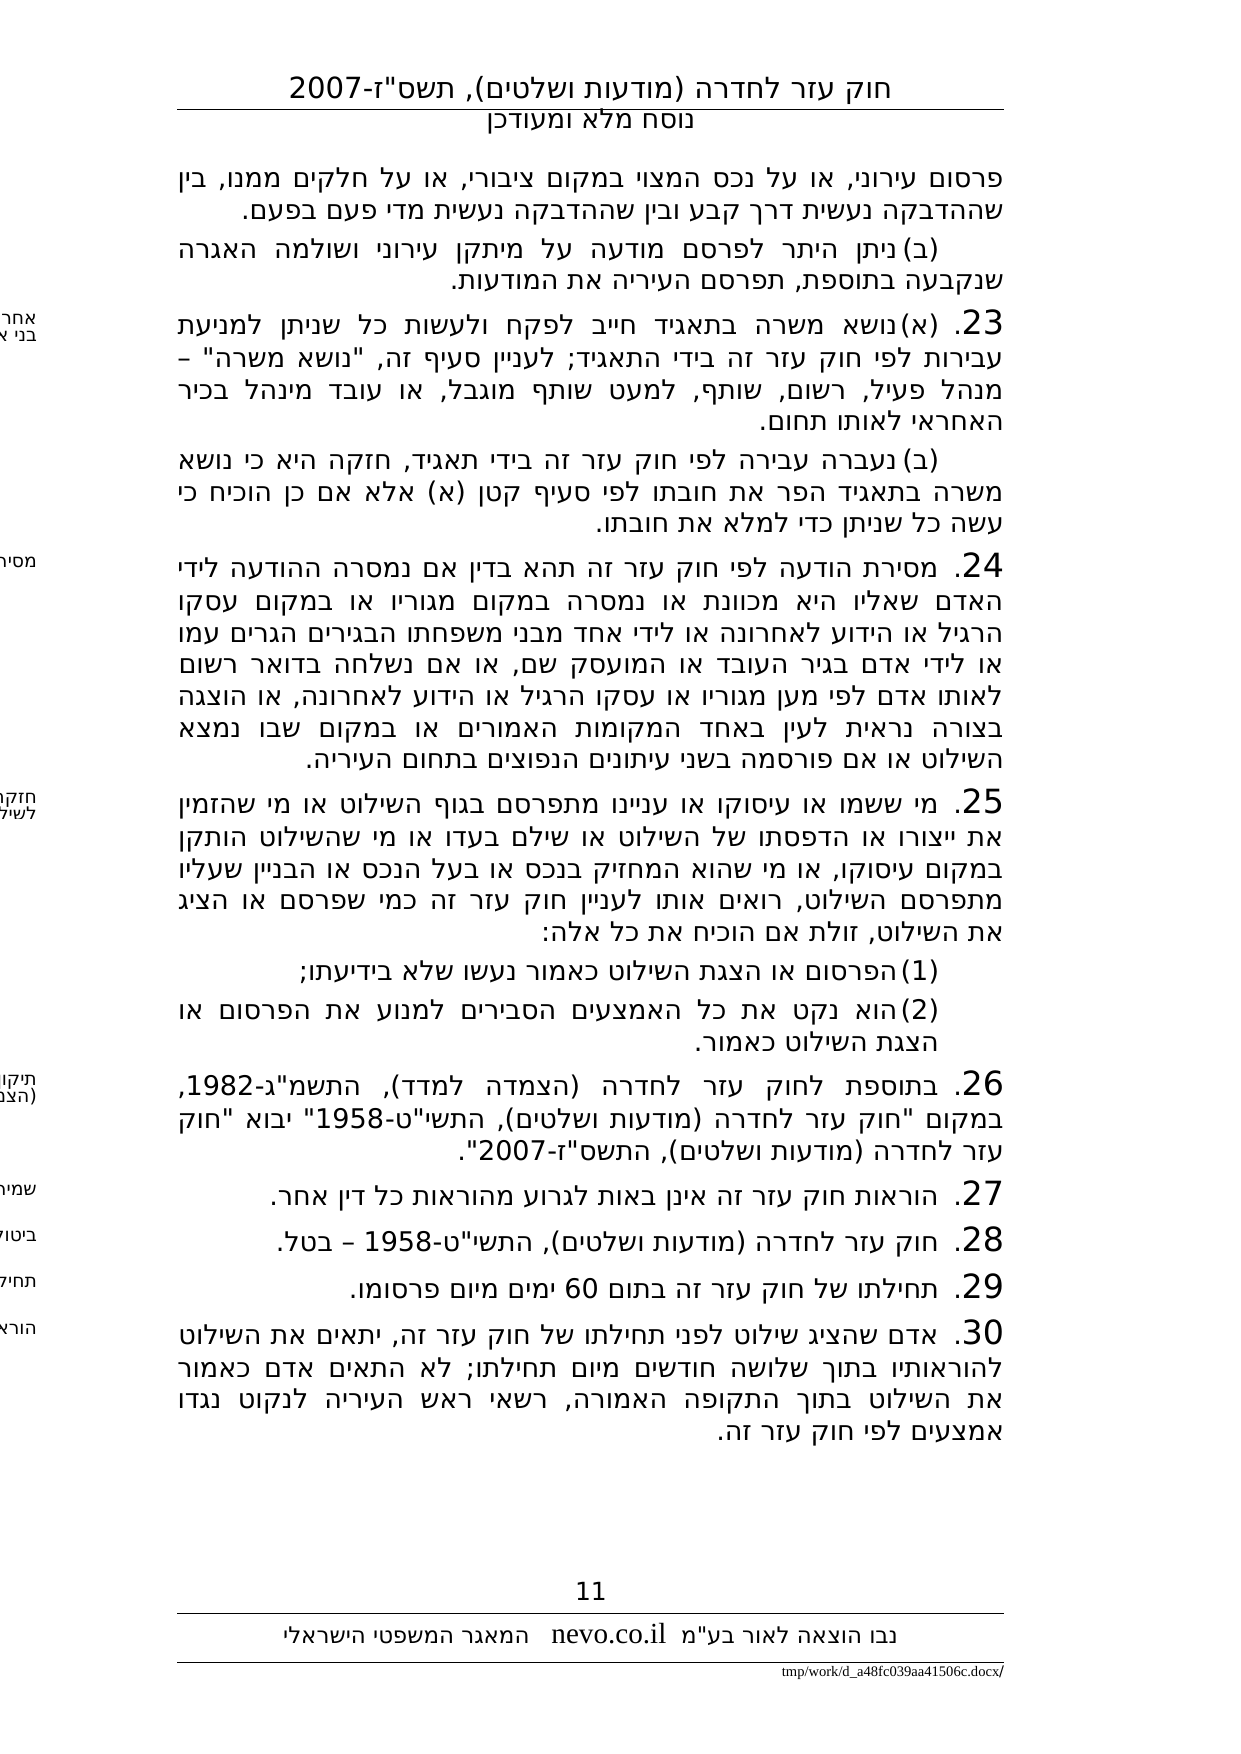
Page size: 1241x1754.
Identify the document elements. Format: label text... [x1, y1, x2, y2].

text 30. אדם שהציג שילוט לפני תחילתו של חוק עזר זה, יתאים את השילוט להוראותיו בתוך שלושה חודשים מיום תחילתו; לא התאים אדם כאמור את השילוט בתוך התקופה האמורה, רשאי ראש העיריה לנקוט נגדו אמצעים לפי חוק עזר זה. [177, 1313, 1004, 1447]
text (ב) נעברה עבירה לפי חוק עזר זה בידי תאגיד, חזקה היא כי נושא משרה בתאגיד הפר את חובתו לפי סעיף קטן (א) אלא אם כן הוכיח כי עשה כל שניתן כדי למלא את חובתו. [177, 445, 1004, 539]
text 24. מסירת הודעה לפי חוק עזר זה תהא בדין אם נמסרה ההודעה לידי האדם שאליו היא מכוונת או נמסרה במקום מגוריו או במקום עסקו הרגיל או הידוע לאחרונה או לידי אחד מבני משפחתו הבגירים הגרים עמו או לידי אדם בגיר העובד או המועסק שם, או אם נשלחה בדואר רשום לאותו אדם לפי מען מגוריו או עסקו הרגיל או הידוע לאחרונה, או הוצגה בצורה נראית לעין באחד המקומות האמורים או במקום שבו נמצא השילוט או אם פורסמה בשני עיתונים הנפוצים בתחום העיריה. [177, 547, 1004, 775]
text 27. הוראות חוק עזר זה אינן באות לגרוע מהוראות כל דין אחר. [177, 1174, 1004, 1213]
text 28. חוק עזר לחדרה (מודעות ושלטים), התשי"ט-1958 – בטל. [177, 1221, 1004, 1259]
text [177, 162, 1004, 226]
text 26. בתוספת לחוק עזר לחדרה (הצמדה למדד), התשמ"ג-1982, במקום "חוק עזר לחדרה (מודעות ושלטים), התשי"ט-1958" יבוא "חוק עזר לחדרה (מודעות ושלטים), התשס"ז-2007". [177, 1065, 1004, 1167]
text (ב) ניתן היתר לפרסם מודעה על מיתקן עירוני ושולמה האגרה שנקבעה בתוספת, תפרסם העיריה את המודעות. [177, 233, 1004, 296]
text (1) הפרסום או הצגת השילוט כאמור נעשו שלא בידיעתו; [177, 955, 939, 987]
text 29. תחילתו של חוק עזר זה בתום 60 ימים מיום פרסומו. [177, 1267, 1004, 1306]
text 25. מי ששמו או עיסוקו או עניינו מתפרסם בגוף השילוט או מי שהזמין את ייצורו או הדפסתו של השילוט או שילם בעדו או מי שהשילוט הותקן במקום עיסוקו, או מי שהוא המחזיק בנכס או בעל הנכס או הבניין שעליו מתפרסם השילוט, רואים אותו לעניין חוק עזר זה כמי שפרסם או הציג את השילוט, זולת אם הוכיח את כל אלה: [177, 783, 1004, 948]
text 23. (א) נושא משרה בתאגיד חייב לפקח ולעשות כל שניתן למניעת עבירות לפי חוק עזר זה בידי התאגיד; לעניין סעיף זה, "נושא משרה" – מנהל פעיל, רשום, שותף, למעט שותף מוגבל, או עובד מינהל בכיר האחראי לאותו תחום. [177, 304, 1004, 437]
text (2) הוא נקט את כל האמצעים הסבירים למנוע את הפרסום או הצגת השילוט כאמור. [177, 994, 939, 1057]
